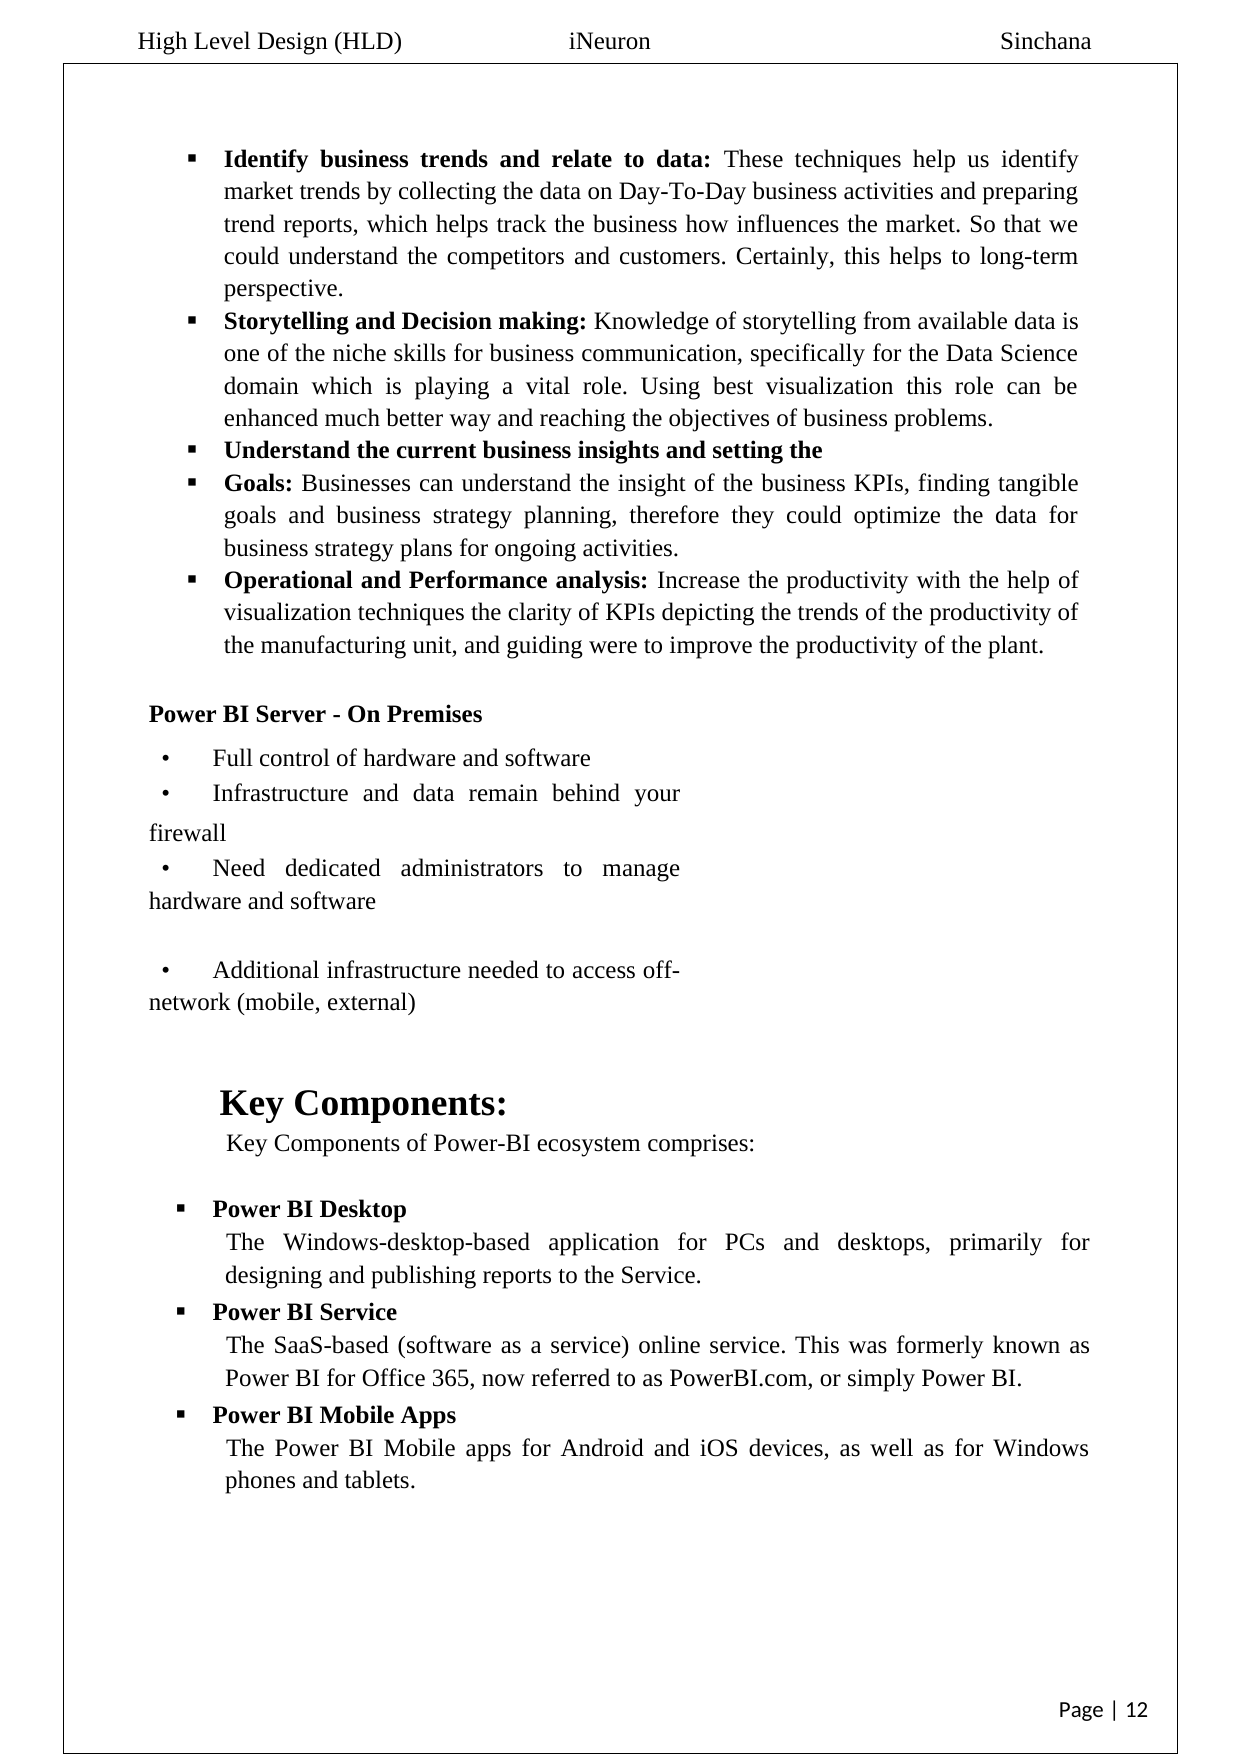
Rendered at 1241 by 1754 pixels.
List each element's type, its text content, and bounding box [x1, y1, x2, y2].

list Power BI Desktop [175, 1194, 1105, 1223]
text The Windows-desktop-based application for PCs and desktops, primarily for designing and publishing reports to the Service. [225, 1227, 1091, 1288]
text The Power BI Mobile apps for Android and iOS devices, as well as for Windows phones and tablets. [225, 1433, 1091, 1494]
list Need dedicated administrators to manage hardware and software [148, 853, 681, 915]
text  Key Components: [186, 1080, 1148, 1123]
text Power BI Server - On Premises [148, 699, 1105, 727]
list Additional infrastructure needed to access off-network (mobile, external) [148, 955, 681, 1016]
list Storytelling and Decision making: Knowledge of storytelling from available data is one of the niche skills for business communication, specifically for the Data Science domain which is playing a vital role. Using best visualization this role can be enhanced much better way and reaching the objectives of business problems. [186, 306, 1079, 432]
text The SaaS-based (software as a service) online service. This was formerly known as Power BI for Office 365, now referred to as PowerBI.com, or simply Power BI. [225, 1330, 1091, 1391]
list Full control of hardware and software [148, 736, 681, 773]
list Power BI Service [175, 1297, 1105, 1326]
list Infrastructure and data remain behind your firewall [148, 778, 681, 849]
list Operational and Performance analysis: Increase the productivity with the help of visualization techniques the clarity of KPIs depicting the trends of the productivity of the manufacturing unit, and guiding were to improve the productivity of the plant. [186, 565, 1079, 659]
list Goals: Businesses can understand the insight of the business KPIs, finding tangible goals and business strategy planning, therefore they could optimize the data for business strategy plans for ongoing activities. [186, 468, 1079, 561]
list Identify business trends and relate to data: These techniques help us identify market trends by collecting the data on Day-To-Day business activities and preparing trend reports, which helps track the business how influences the market. So that we could understand the competitors and customers. Certainly, this helps to long-term perspective. [186, 144, 1079, 302]
list Power BI Mobile Apps [175, 1400, 1105, 1429]
list Understand the current business insights and setting the [186, 436, 1079, 464]
text Key Components of Power-BI ecosystem comprises: [225, 1128, 1091, 1157]
